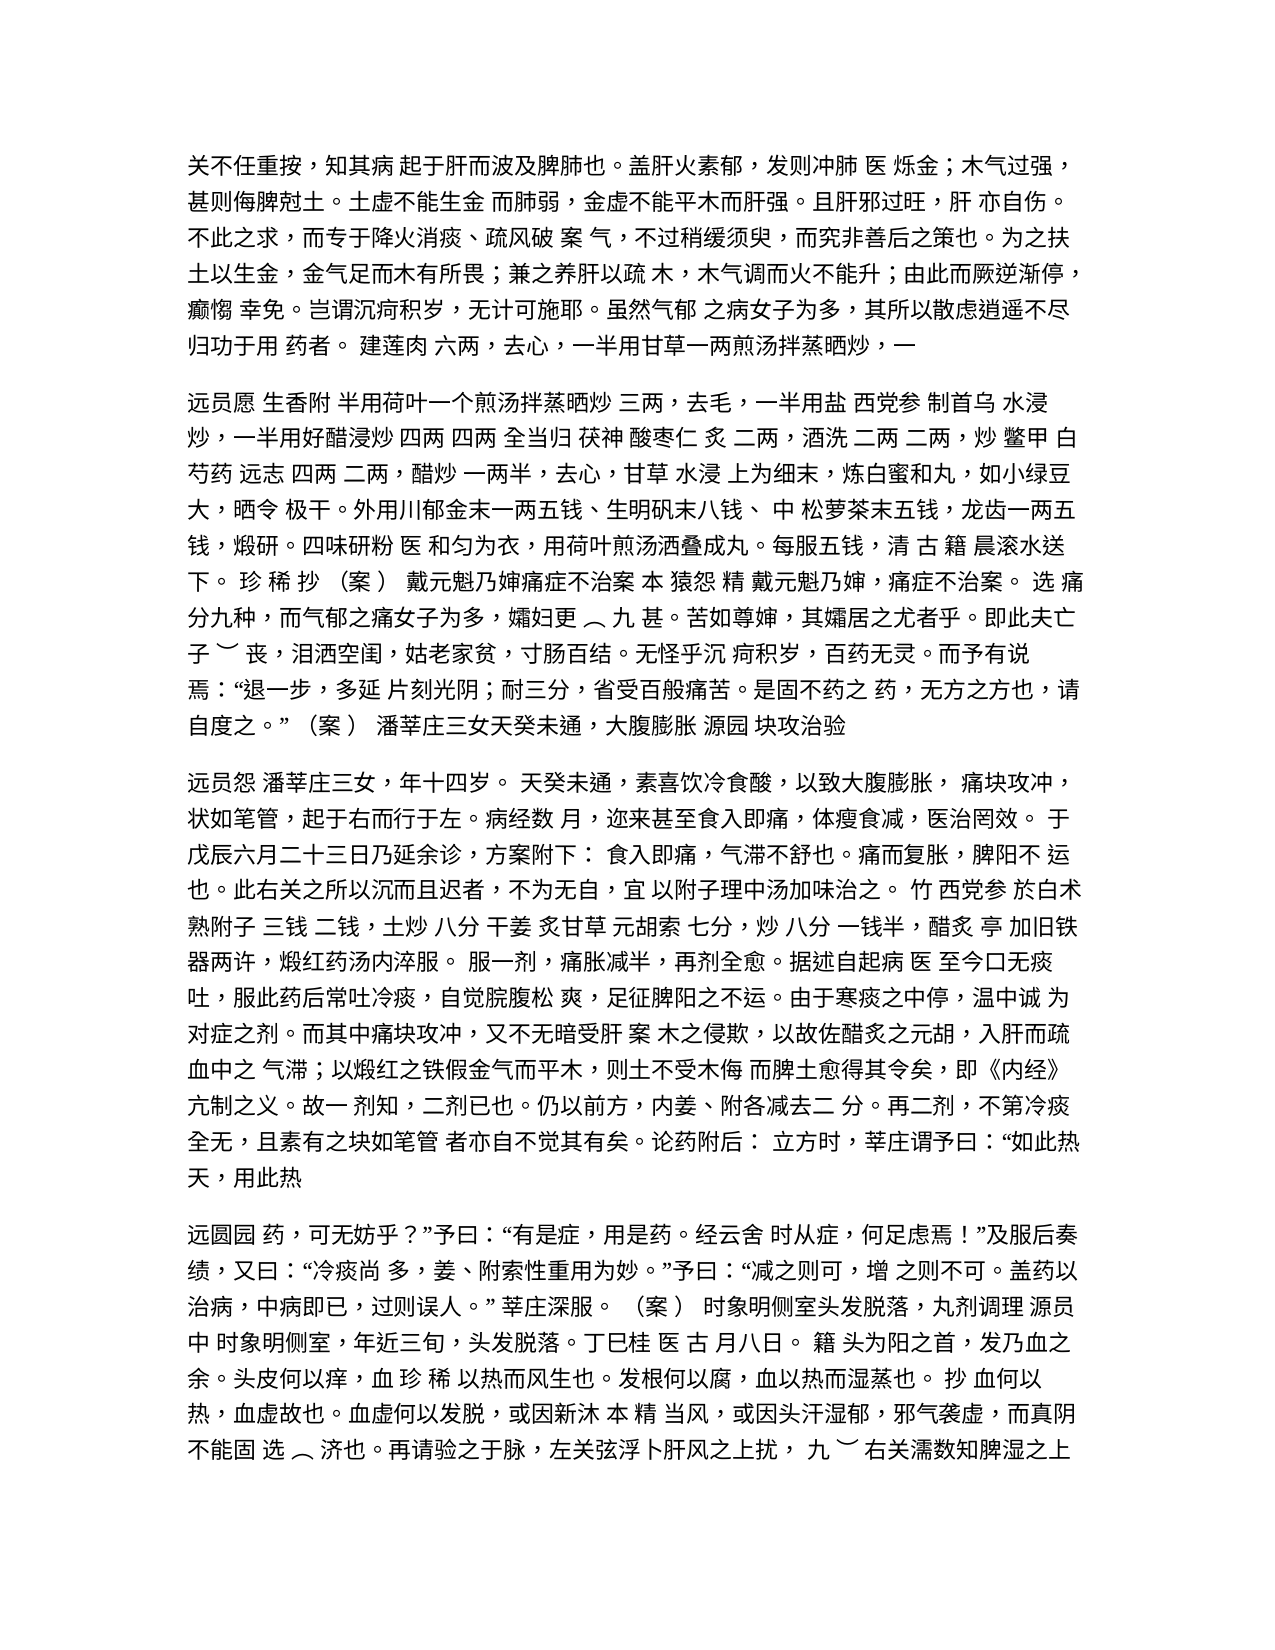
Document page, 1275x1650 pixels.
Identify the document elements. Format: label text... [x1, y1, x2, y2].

text 远员怨 潘莘庄三女，年十四岁。 天癸未通，素喜饮冷食酸，以致大腹膨胀， 痛块攻冲，状如笔管，起于右而行于左。病经数 月，迩来甚至食入即痛，体瘦食减，医治罔效。 于戊辰六月二十三日乃延余诊，方案附下： 食入即痛，气滞不舒也。痛而复胀，脾阳不 运也。此右关之所以沉而且迟者，不为无自，宜 以附子理中汤加味治之。 竹 西党参 於白术 熟附子 三钱 二钱，土炒 八分 干姜 炙甘草 元胡索 七分，炒 八分 一钱半，醋炙 亭 加旧铁器两许，煅红药汤内淬服。 服一剂，痛胀减半，再剂全愈。据述自起病 医 至今口无痰吐，服此药后常吐冷痰，自觉脘腹松 爽，足征脾阳之不运。由于寒痰之中停，温中诚 为对症之剂。而其中痛块攻冲，又不无暗受肝 案 木之侵欺，以故佐醋炙之元胡，入肝而疏血中之 气滞；以煅红之铁假金气而平木，则土不受木侮 而脾土愈得其令矣，即《内经》亢制之义。故一 剂知，二剂已也。仍以前方，内姜、附各减去二 分。再二剂，不第冷痰全无，且素有之块如笔管 者亦自不觉其有矣。论药附后： 立方时，莘庄谓予曰：“如此热天，用此热 [187, 767, 1087, 1193]
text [187, 1219, 1087, 1466]
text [187, 150, 1087, 361]
text 远员愿 生香附 半用荷叶一个煎汤拌蒸晒炒 三两，去毛，一半用盐 西党参 制首乌 水浸炒，一半用好醋浸炒 四两 四两 全当归 茯神 酸枣仁 炙 二两，酒洗 二两 二两，炒 鳖甲 白芍药 远志 四两 二两，醋炒 一两半，去心，甘草 水浸 上为细末，炼白蜜和丸，如小绿豆大，晒令 极干。外用川郁金末一两五钱、生明矾末八钱、 中 松萝茶末五钱，龙齿一两五钱，煅研。四味研粉 医 和匀为衣，用荷叶煎汤洒叠成丸。每服五钱，清 古 籍 晨滚水送下。 珍 稀 抄 （案 ） 戴元魁乃婶痛症不治案 本 猿怨 精 戴元魁乃婶，痛症不治案。 选 痛分九种，而气郁之痛女子为多，孀妇更 ︵ 九 甚。苦如尊婶，其孀居之尤者乎。即此夫亡子 ︶ 丧，泪洒空闺，姑老家贫，寸肠百结。无怪乎沉 疴积岁，百药无灵。而予有说焉：“退一步，多延 片刻光阴；耐三分，省受百般痛苦。是固不药之 药，无方之方也，请自度之。” （案 ） 潘莘庄三女天癸未通，大腹膨胀 源园 块攻治验 [187, 386, 1087, 741]
